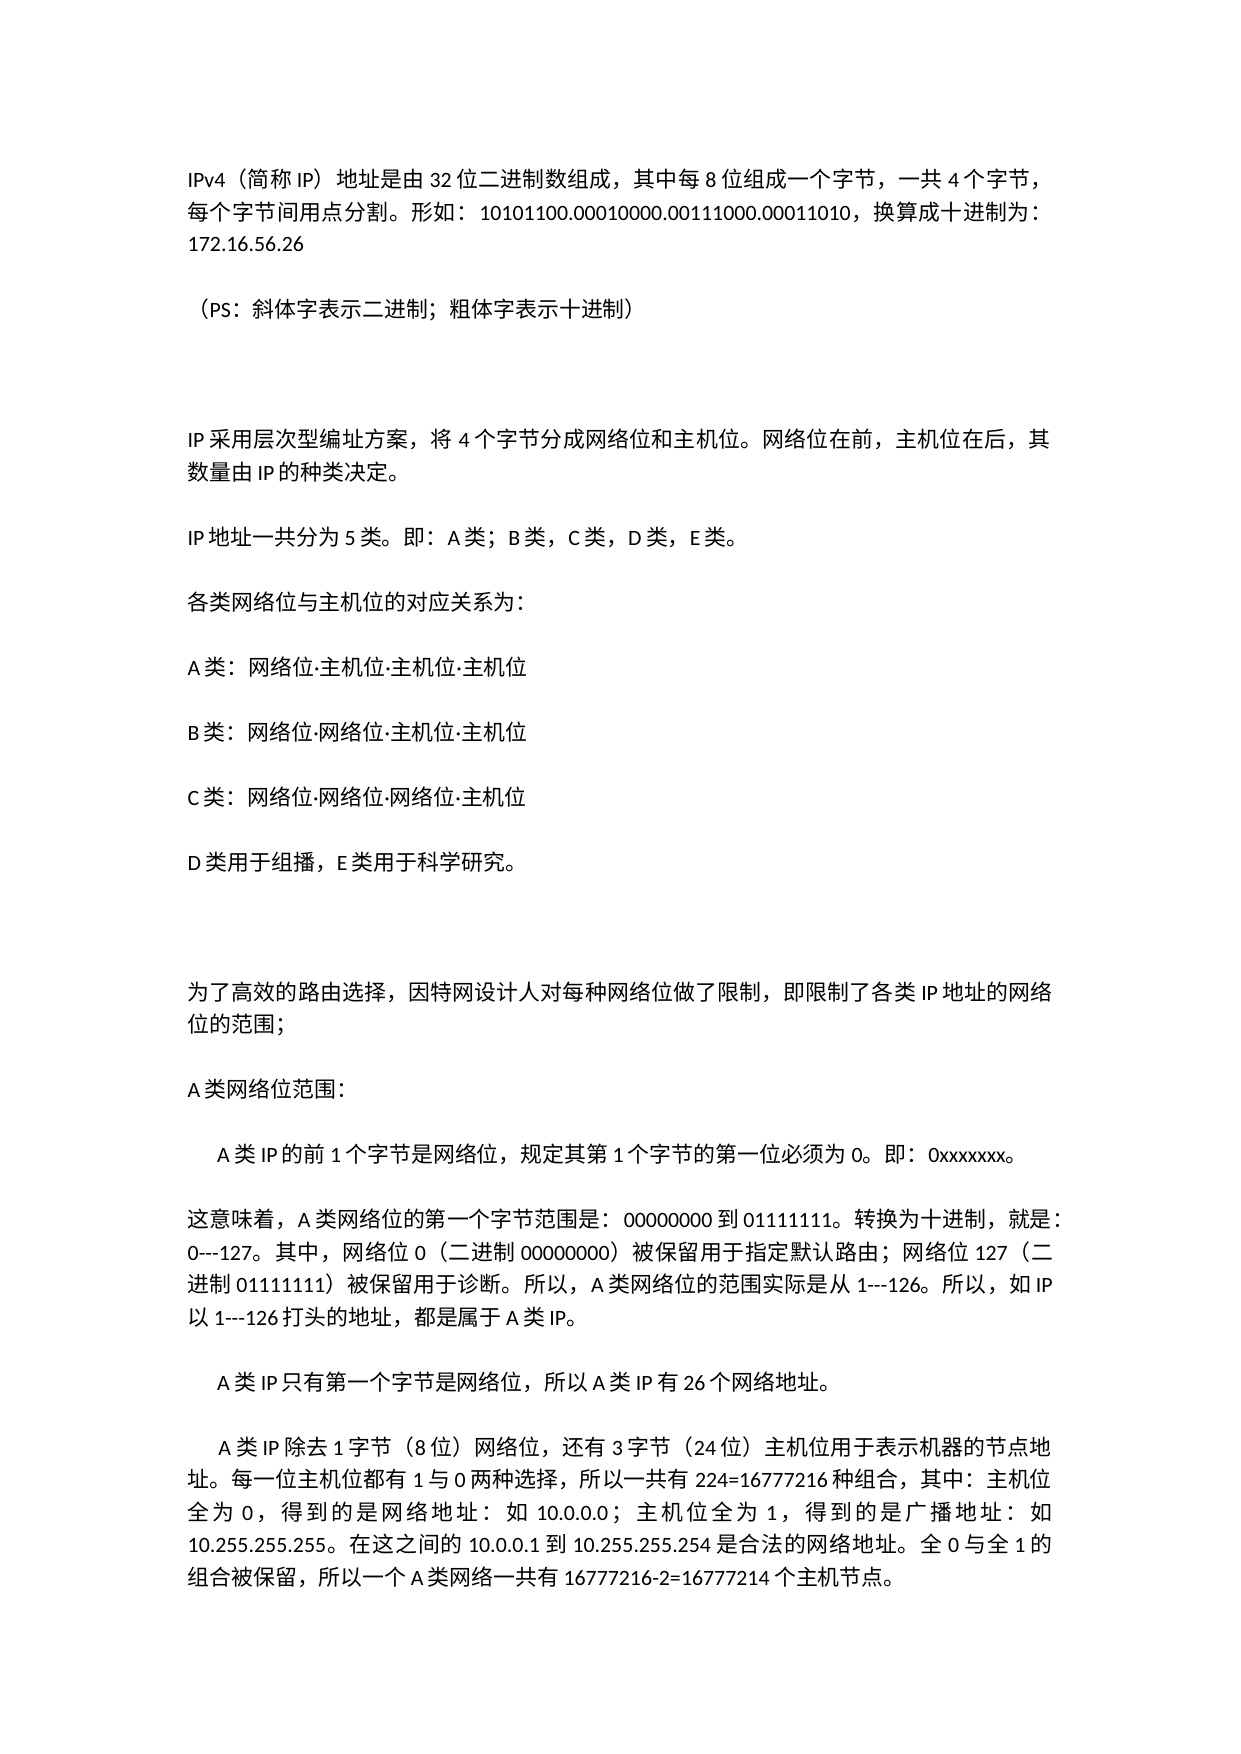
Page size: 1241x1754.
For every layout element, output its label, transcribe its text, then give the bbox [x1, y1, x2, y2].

text IP地址一共分为5类。即：A类；B类，C类，D类，E类。 [187, 519, 1053, 552]
text A类IP只有第一个字节是网络位，所以A类IP有26个网络地址。 [187, 1364, 1053, 1397]
text A类IP的前1个字节是网络位，规定其第1个字节的第一位必须为 0。即：0xxxxxxx。 [187, 1137, 1053, 1169]
text C类：网络位·网络位·网络位·主机位 [187, 779, 1053, 812]
text A类网络位范围： [187, 1072, 1053, 1104]
text （PS：斜体字表示二进制；粗体字表示十进制） [187, 292, 1053, 324]
text D类用于组播，E类用于科学研究。 [187, 844, 1053, 877]
text A类：网络位·主机位·主机位·主机位 [187, 649, 1053, 682]
text A类IP除去1字节（8位）网络位，还有3字节（24位）主机位用于表示机器的节点地址。每一位主机位都有1与0两种选择，所以一共有224=16777216种组合，其中：主机位全为0，得到的是网络地址：如10.0.0.0；主机位全为1，得到的是广播地址：如10.255.255.255。在这之间的10.0.0.1到10.255.255.254是合法的网络地址。全0与全1的组合被保留，所以一个A类网络一共有16777216-2=16777214个主机节点。 [187, 1429, 1053, 1592]
text IPv4（简称IP）地址是由32位二进制数组成，其中每8位组成一个字节，一共4个字节，每个字节间用点分割。形如：10101100.00010000.00111000.00011010，换算成十进制为：172.16.56.26 [187, 162, 1053, 259]
text 各类网络位与主机位的对应关系为： [187, 584, 1053, 617]
text IP采用层次型编址方案，将4个字节分成网络位和主机位。网络位在前，主机位在后，其数量由IP的种类决定。 [187, 422, 1053, 487]
text B类：网络位·网络位·主机位·主机位 [187, 714, 1053, 747]
text 为了高效的路由选择，因特网设计人对每种网络位做了限制，即限制了各类IP地址的网络位的范围； [187, 974, 1053, 1039]
text 这意味着，A类网络位的第一个字节范围是：00000000到01111111。转换为十进制，就是：0---127。其中，网络位0（二进制00000000）被保留用于指定默认路由；网络位127（二进制01111111）被保留用于诊断。所以，A类网络位的范围实际是从1---126。所以，如IP以1---126打头的地址，都是属于A类IP。 [187, 1202, 1053, 1332]
